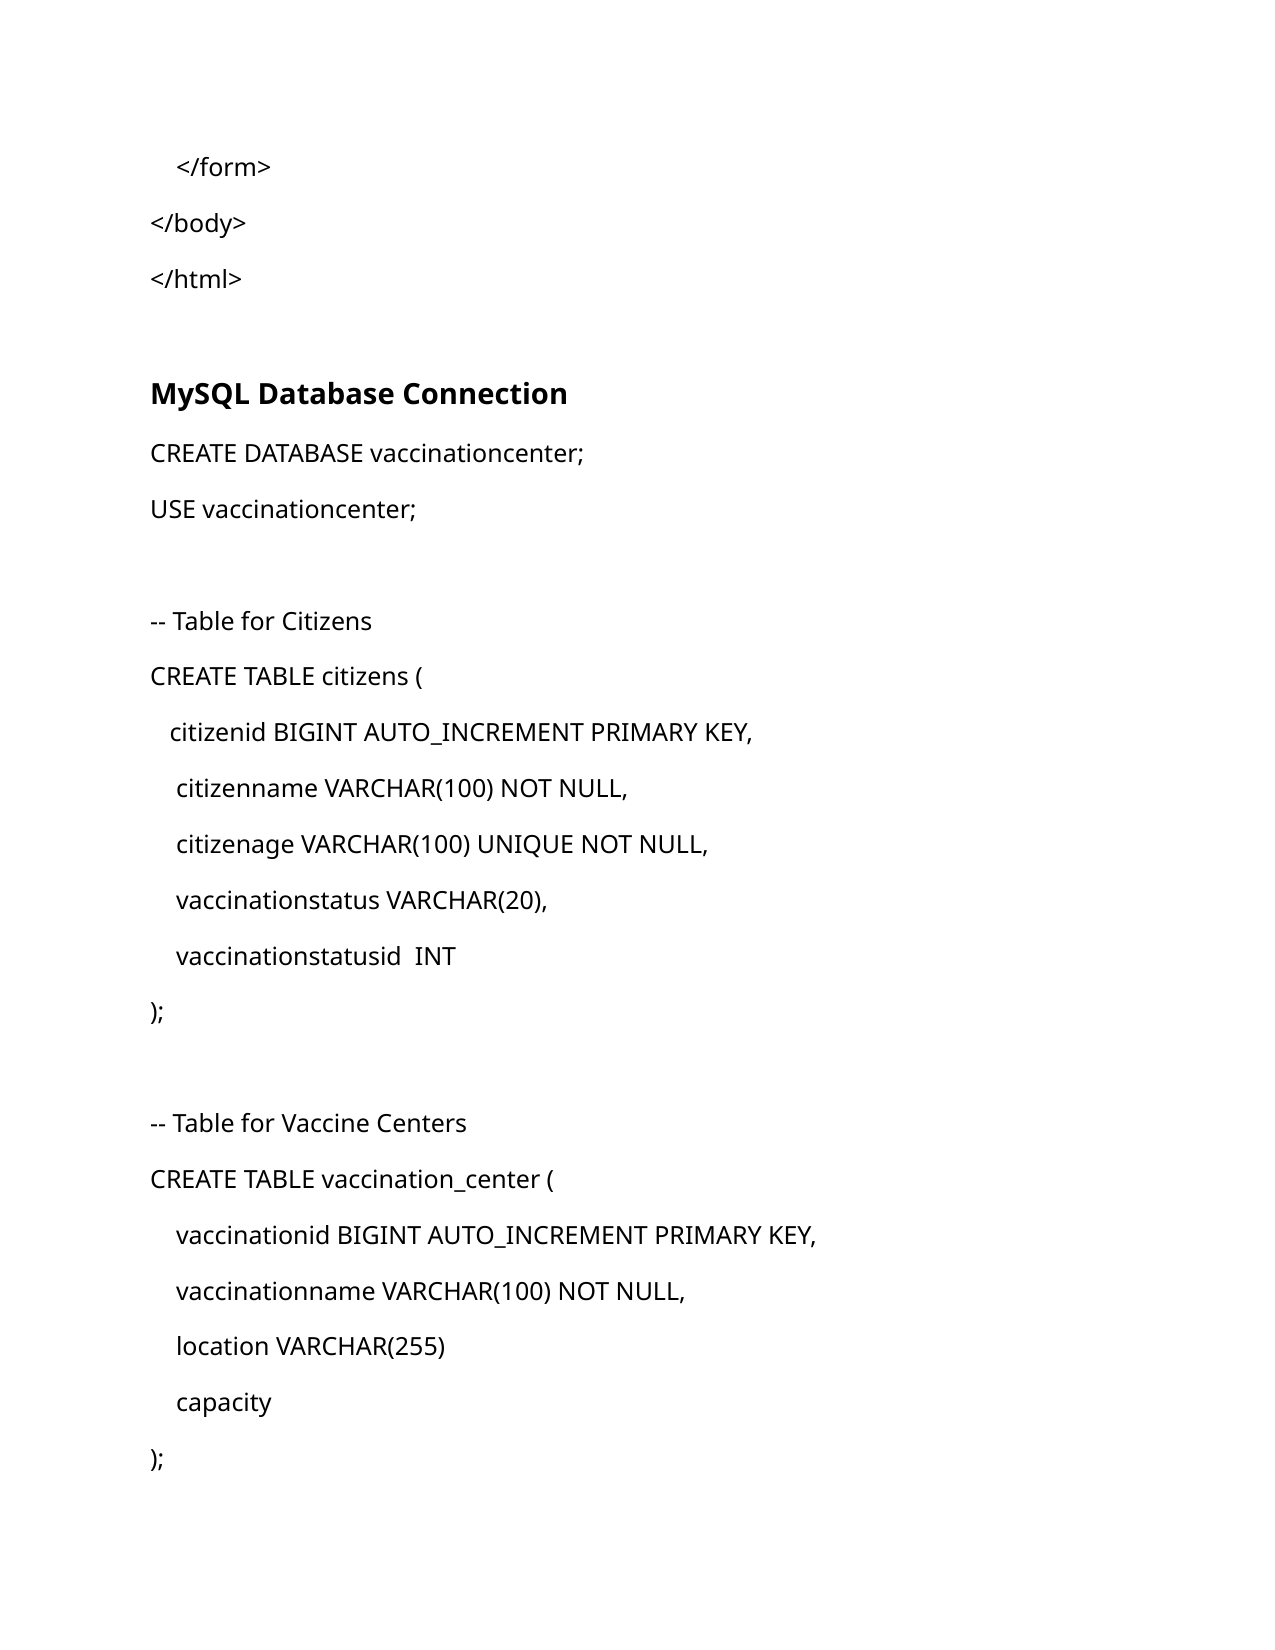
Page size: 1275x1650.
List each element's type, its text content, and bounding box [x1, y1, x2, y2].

text vaccinationid BIGINT AUTO_INCREMENT PRIMARY KEY, [150, 1217, 1125, 1251]
text ); [150, 1441, 1125, 1475]
text citizenid BIGINT AUTO_INCREMENT PRIMARY KEY, [150, 715, 1125, 749]
text CREATE TABLE vaccination_center ( [150, 1161, 1125, 1196]
text CREATE DATABASE vaccinationcenter; [150, 436, 1125, 470]
text -- Table for Citizens [150, 603, 1125, 637]
text ); [150, 994, 1125, 1028]
text </form> [150, 150, 1125, 184]
text -- Table for Vaccine Centers [150, 1106, 1125, 1140]
text capacity [150, 1385, 1125, 1419]
text CREATE TABLE citizens ( [150, 659, 1125, 693]
text USE vaccinationcenter; [150, 491, 1125, 526]
text citizenname VARCHAR(100) NOT NULL, [150, 771, 1125, 805]
text </html> [150, 262, 1125, 296]
text </body> [150, 206, 1125, 240]
text vaccinationstatus VARCHAR(20), [150, 882, 1125, 916]
text location VARCHAR(255) [150, 1329, 1125, 1363]
text MySQL Database Connection [150, 373, 1125, 413]
text vaccinationstatusid INT [150, 938, 1125, 972]
text vaccinationname VARCHAR(100) NOT NULL, [150, 1273, 1125, 1307]
text citizenage VARCHAR(100) UNIQUE NOT NULL, [150, 826, 1125, 861]
